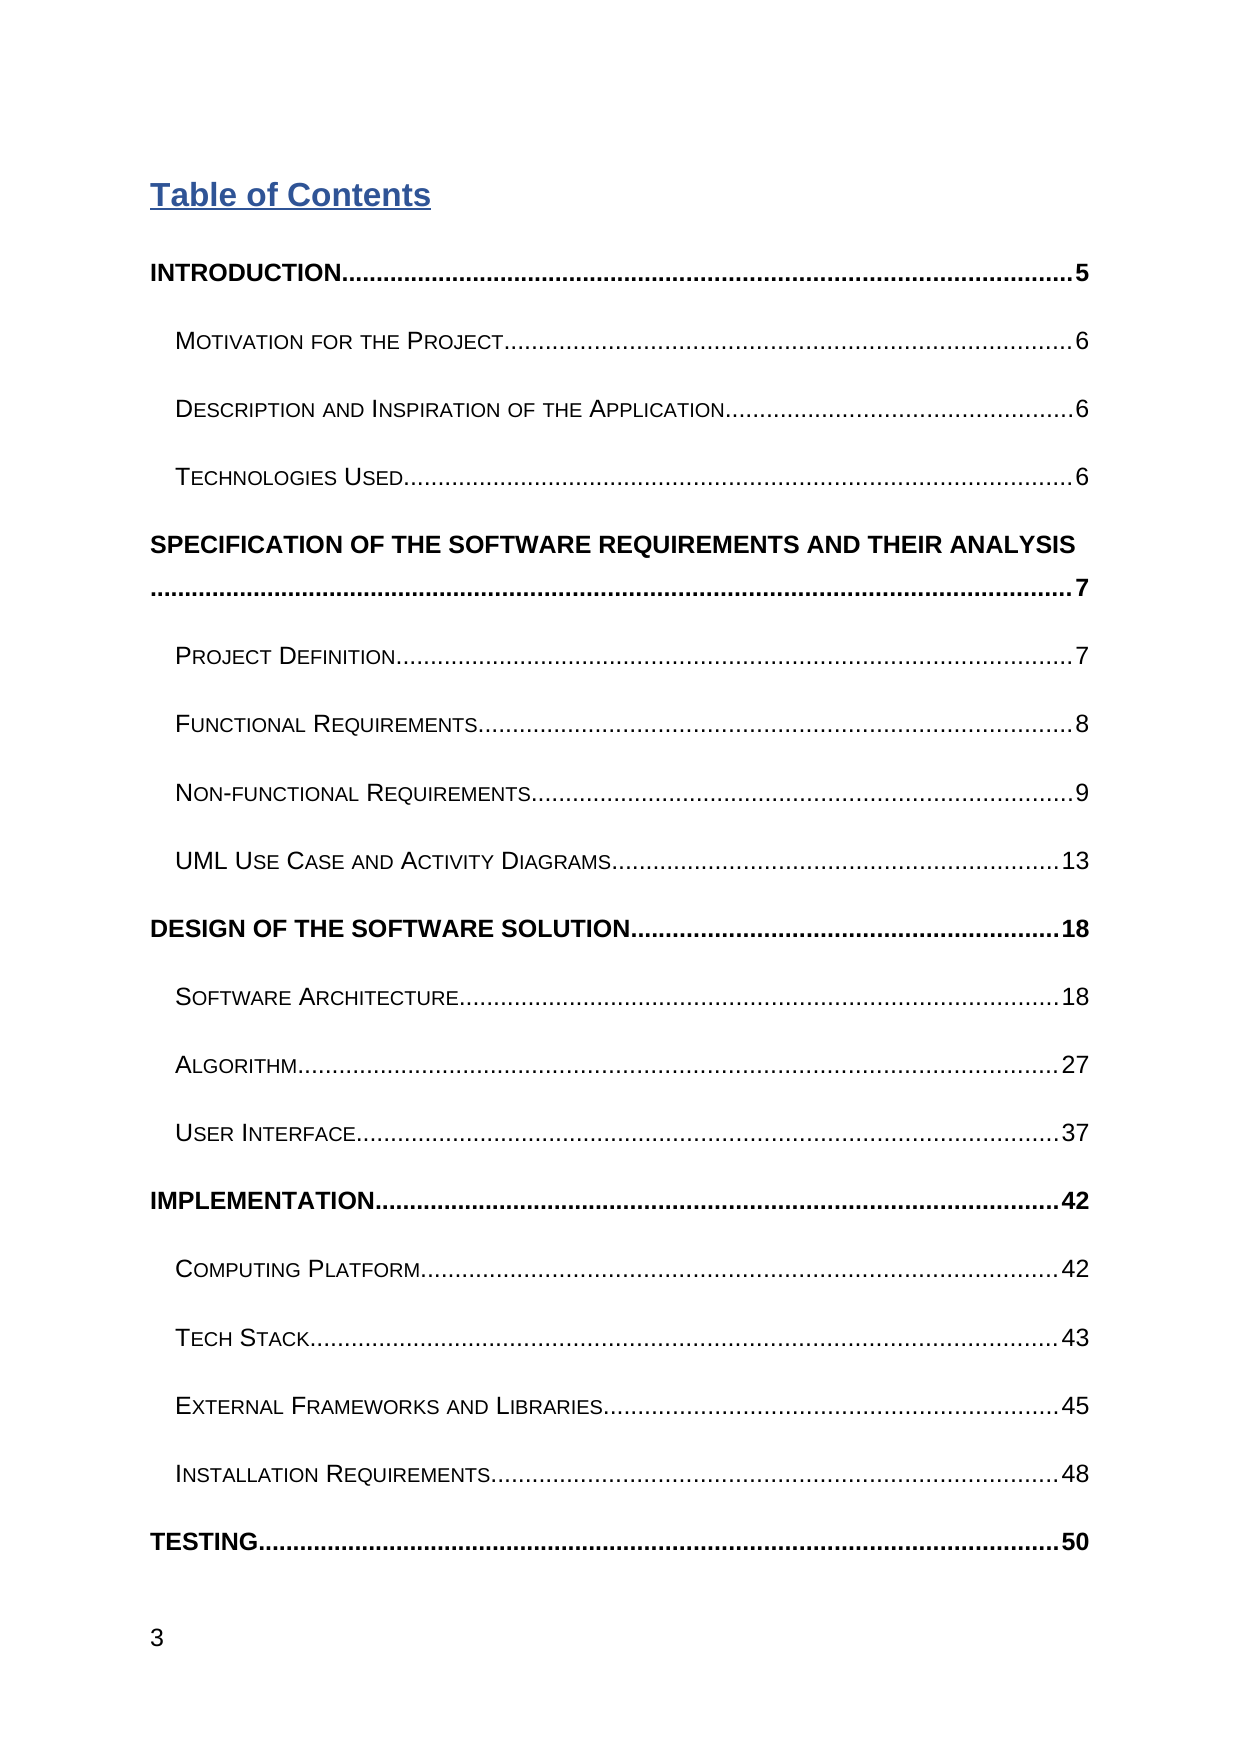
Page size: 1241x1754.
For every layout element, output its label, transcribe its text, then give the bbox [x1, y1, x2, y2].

text Motivation for the Project 6 [175, 326, 1090, 354]
text Design of the Software Solution 18 [150, 914, 1090, 943]
text Computing Platform 42 [175, 1254, 1090, 1283]
text Installation Requirements 48 [175, 1459, 1090, 1488]
text Non-functional Requirements 9 [175, 778, 1090, 806]
text Introduction 5 [150, 258, 1090, 286]
text Implementation 42 [150, 1186, 1090, 1215]
text Technologies Used 6 [175, 462, 1090, 491]
text UML Use Case and Activity Diagrams 13 [175, 846, 1090, 874]
text Tech Stack 43 [175, 1323, 1090, 1351]
text Testing 50 [150, 1527, 1090, 1556]
text Description and Inspiration of the Application 6 [175, 394, 1090, 423]
text Functional Requirements 8 [175, 709, 1090, 738]
text Algorithm 27 [175, 1050, 1090, 1079]
text Specification of the Software Requirements and their Analysis 7 [150, 530, 1090, 602]
text User Interface 37 [175, 1118, 1090, 1147]
subtitle Table of Contents [150, 175, 1090, 213]
text Project Definition 7 [175, 641, 1090, 670]
text External Frameworks and Libraries 45 [175, 1391, 1090, 1419]
text Software Architecture 18 [175, 982, 1090, 1011]
